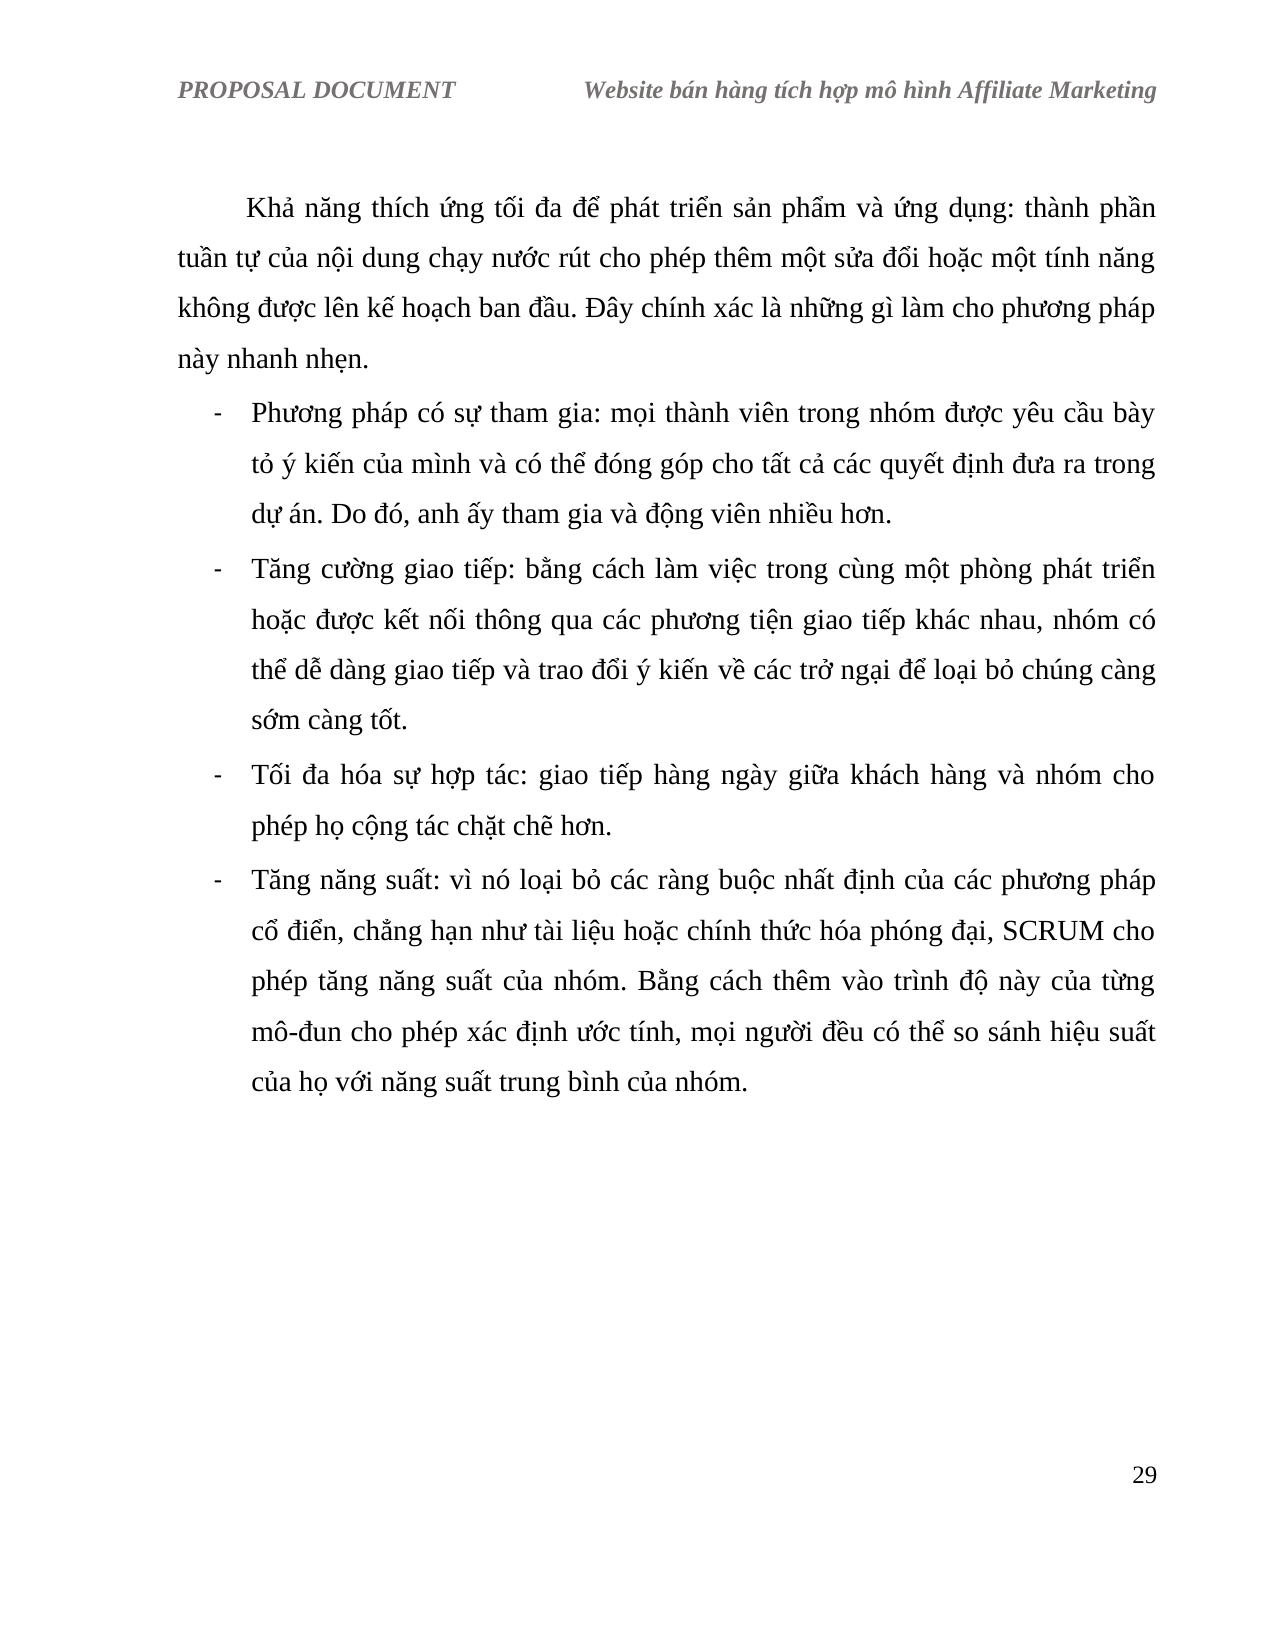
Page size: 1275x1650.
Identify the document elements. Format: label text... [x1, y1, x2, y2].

text Khả năng thích ứng tối đa để phát triển sản phẩm và ứng dụng: thành phần tuần tự của nội dung chạy nước rút cho phép thêm một sửa đổi hoặc một tính năng không được lên kế hoạch ban đầu. Đây chính xác là những gì làm cho phương pháp này nhanh nhẹn. [177, 190, 1157, 374]
list Tối đa hóa sự hợp tác: giao tiếp hàng ngày giữa khách hàng và nhóm cho phép họ cộng tác chặt chẽ hơn. [213, 757, 1157, 841]
list Phương pháp có sự tham gia: mọi thành viên trong nhóm được yêu cầu bày tỏ ý kiến ​​của mình và có thể đóng góp cho tất cả các quyết định đưa ra trong dự án. Do đó, anh ấy tham gia và động viên nhiều hơn. [213, 395, 1157, 530]
list Tăng năng suất: vì nó loại bỏ các ràng buộc nhất định của các phương pháp cổ điển, chẳng hạn như tài liệu hoặc chính thức hóa phóng đại, SCRUM cho phép tăng năng suất của nhóm. Bằng cách thêm vào trình độ này của từng mô-đun cho phép xác định ước tính, mọi người đều có thể so sánh hiệu suất của họ với năng suất trung bình của nhóm. [213, 862, 1157, 1098]
list Tăng cường giao tiếp: bằng cách làm việc trong cùng một phòng phát triển hoặc được kết nối thông qua các phương tiện giao tiếp khác nhau, nhóm có thể dễ dàng giao tiếp và trao đổi ý kiến ​​về các trở ngại để loại bỏ chúng càng sớm càng tốt. [213, 551, 1157, 736]
